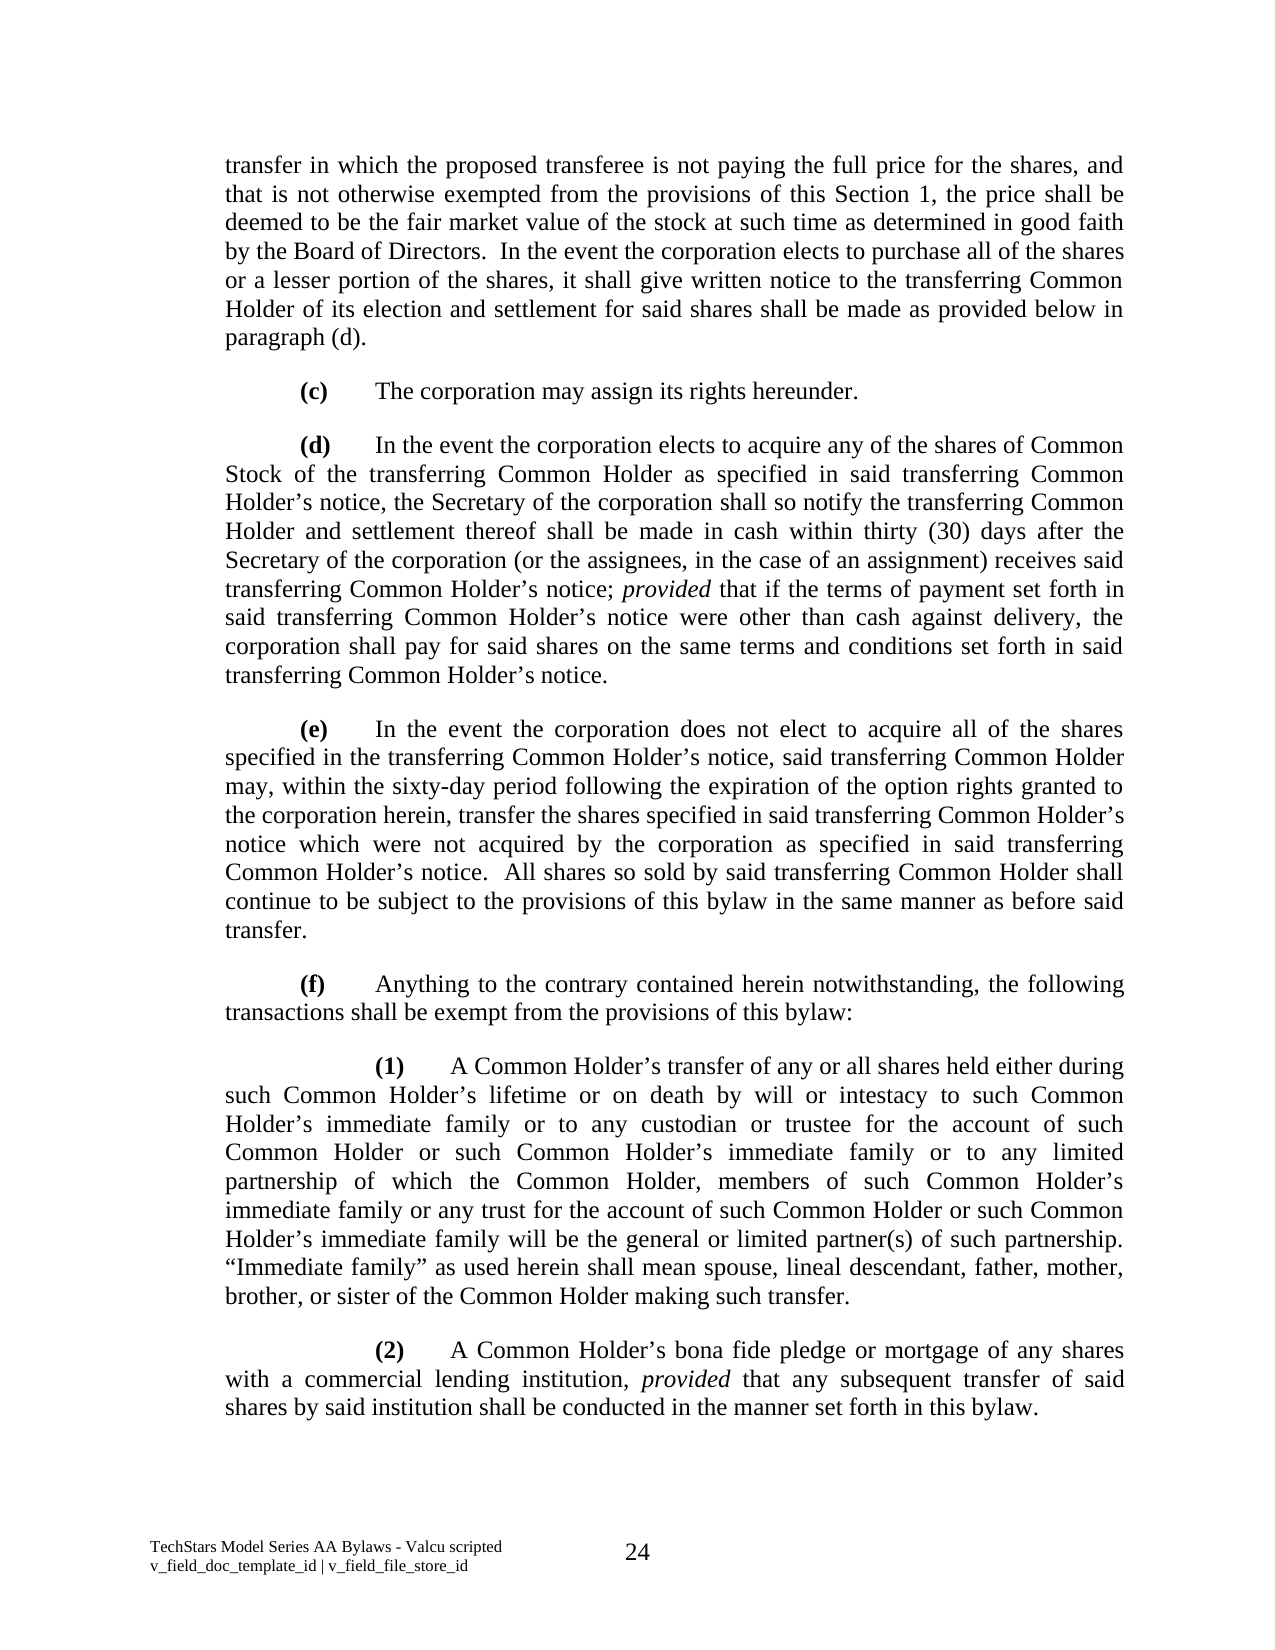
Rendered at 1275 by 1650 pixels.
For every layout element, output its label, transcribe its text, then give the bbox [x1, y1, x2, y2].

list In the event the corporation elects to acquire any of the shares of Common Stock of the transferring Common Holder as specified in said transferring Common Holder’s notice, the Secretary of the corporation shall so notify the transferring Common Holder and settlement thereof shall be made in cash within thirty (30) days after the Secretary of the corporation (or the assignees, in the case of an assignment) receives said transferring Common Holder’s notice; provided that if the terms of payment set forth in said transferring Common Holder’s notice were other than cash against delivery, the corporation shall pay for said shares on the same terms and conditions set forth in said transferring Common Holder’s notice. [225, 430, 1125, 689]
list In the event the corporation does not elect to acquire all of the shares specified in the transferring Common Holder’s notice, said transferring Common Holder may, within the sixty-day period following the expiration of the option rights granted to the corporation herein, transfer the shares specified in said transferring Common Holder’s notice which were not acquired by the corporation as specified in said transferring Common Holder’s notice. All shares so sold by said transferring Common Holder shall continue to be subject to the provisions of this bylaw in the same manner as before said transfer. [225, 714, 1125, 944]
list A Common Holder’s bona fide pledge or mortgage of any shares with a commercial lending institution, provided that any subsequent transfer of said shares by said institution shall be conducted in the manner set forth in this bylaw. [225, 1335, 1125, 1421]
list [225, 150, 1125, 351]
list The corporation may assign its rights hereunder. [225, 376, 1125, 405]
list Anything to the contrary contained herein notwithstanding, the following transactions shall be exempt from the provisions of this bylaw: [225, 969, 1125, 1026]
list A Common Holder’s transfer of any or all shares held either during such Common Holder’s lifetime or on death by will or intestacy to such Common Holder’s immediate family or to any custodian or trustee for the account of such Common Holder or such Common Holder’s immediate family or to any limited partnership of which the Common Holder, members of such Common Holder’s immediate family or any trust for the account of such Common Holder or such Common Holder’s immediate family will be the general or limited partner(s) of such partnership. “Immediate family” as used herein shall mean spouse, lineal descendant, father, mother, brother, or sister of the Common Holder making such transfer. [225, 1051, 1125, 1310]
